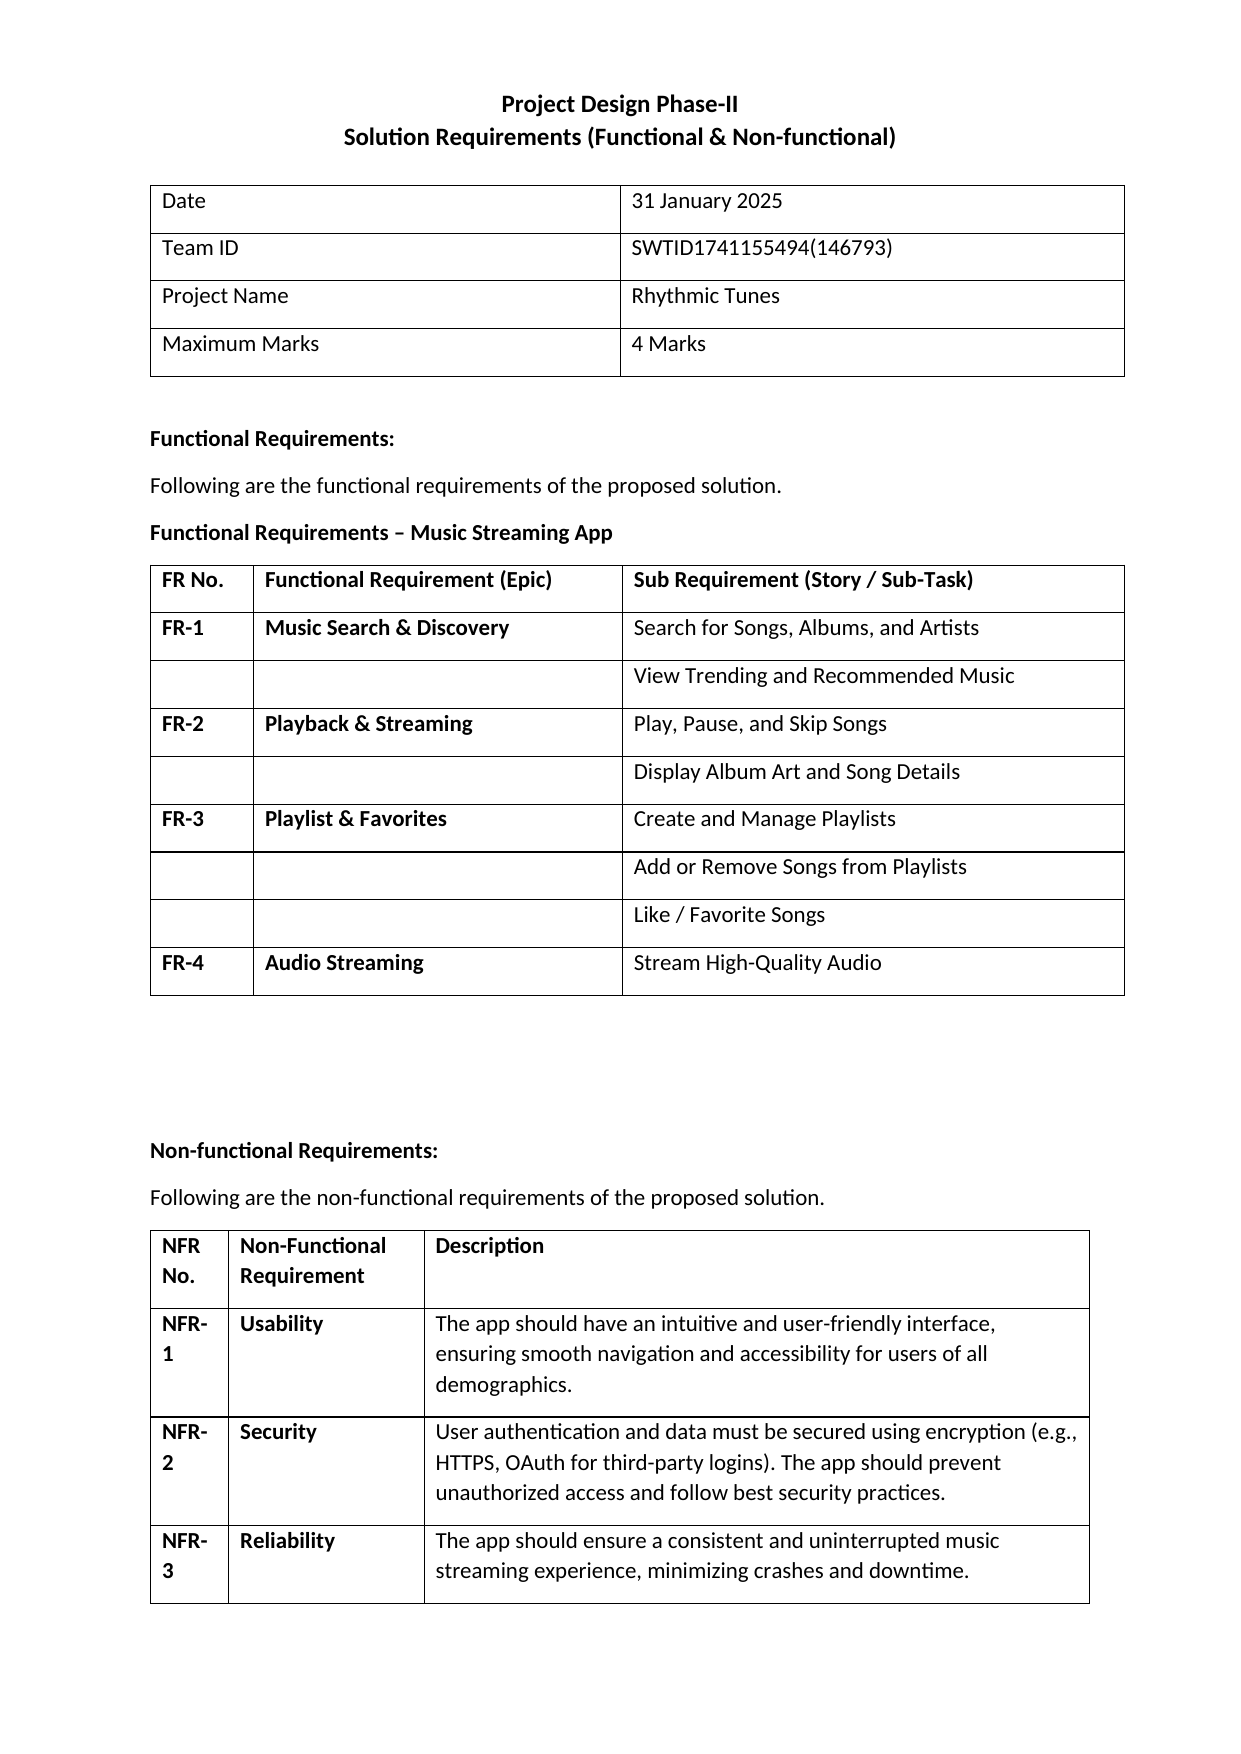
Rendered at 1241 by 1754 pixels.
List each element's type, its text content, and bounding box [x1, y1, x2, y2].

table_cell The app should have an intuitive and user-friendly interface, ensuring smooth navigation and accessibility for users of all demographics. [425, 1309, 1089, 1416]
table_cell Reliability [229, 1526, 424, 1603]
text Non-functional Requirements: [150, 1136, 1090, 1164]
table_cell Team ID [151, 234, 620, 280]
table_cell Add or Remove Songs from Playlists [623, 853, 1124, 899]
table_cell [151, 661, 253, 708]
table_cell Usability [229, 1309, 424, 1416]
table_cell Display Album Art and Song Details [623, 757, 1124, 803]
text Functional Requirements: [150, 424, 1090, 452]
table_cell [151, 853, 253, 899]
table_cell Security [229, 1418, 424, 1525]
table_cell [254, 757, 622, 803]
table_cell Playback & Streaming [254, 709, 622, 756]
table_cell NFR-3 [151, 1526, 228, 1603]
text Solution Requirements (Functional & Non-functional) [150, 122, 1090, 152]
table_cell [254, 853, 622, 899]
table_cell NFR-1 [151, 1309, 228, 1416]
table_cell Music Search & Discovery [254, 613, 622, 660]
table_cell The app should ensure a consistent and uninterrupted music streaming experience, minimizing crashes and downtime. [425, 1526, 1089, 1603]
table_header Date [151, 186, 620, 232]
table_cell [151, 757, 253, 803]
table_header 31 January 2025 [621, 186, 1124, 232]
table_cell Rhythmic Tunes [621, 281, 1124, 328]
text Project Design Phase-II [150, 89, 1090, 119]
table_header Functional Requirement (Epic) [254, 566, 622, 612]
table_cell Audio Streaming [254, 948, 622, 995]
table_cell Playlist & Favorites [254, 805, 622, 851]
table_cell NFR-2 [151, 1418, 228, 1525]
table_cell FR-4 [151, 948, 253, 995]
table_cell Create and Manage Playlists [623, 805, 1124, 851]
table_cell Like / Favorite Songs [623, 900, 1124, 947]
table_cell Search for Songs, Albums, and Artists [623, 613, 1124, 660]
table_cell Project Name [151, 281, 620, 328]
table_cell Stream High-Quality Audio [623, 948, 1124, 995]
table_cell FR-3 [151, 805, 253, 851]
table_cell Maximum Marks [151, 329, 620, 376]
table_cell View Trending and Recommended Music [623, 661, 1124, 708]
table_cell FR-1 [151, 613, 253, 660]
table_cell SWTID1741155494(146793) [621, 234, 1124, 280]
table_cell [254, 661, 622, 708]
table_cell 4 Marks [621, 329, 1124, 376]
table_header FR No. [151, 566, 253, 612]
table_header Non-Functional Requirement [229, 1231, 424, 1308]
table_header Sub Requirement (Story / Sub-Task) [623, 566, 1124, 612]
table_cell Play, Pause, and Skip Songs [623, 709, 1124, 756]
text Functional Requirements – Music Streaming App [150, 518, 1090, 546]
table_header NFR No. [151, 1231, 228, 1308]
text Following are the non-functional requirements of the proposed solution. [150, 1183, 1090, 1211]
table_header Description [425, 1231, 1089, 1308]
text Following are the functional requirements of the proposed solution. [150, 471, 1090, 499]
table_cell [254, 900, 622, 947]
table_cell [151, 900, 253, 947]
table_cell FR-2 [151, 709, 253, 756]
